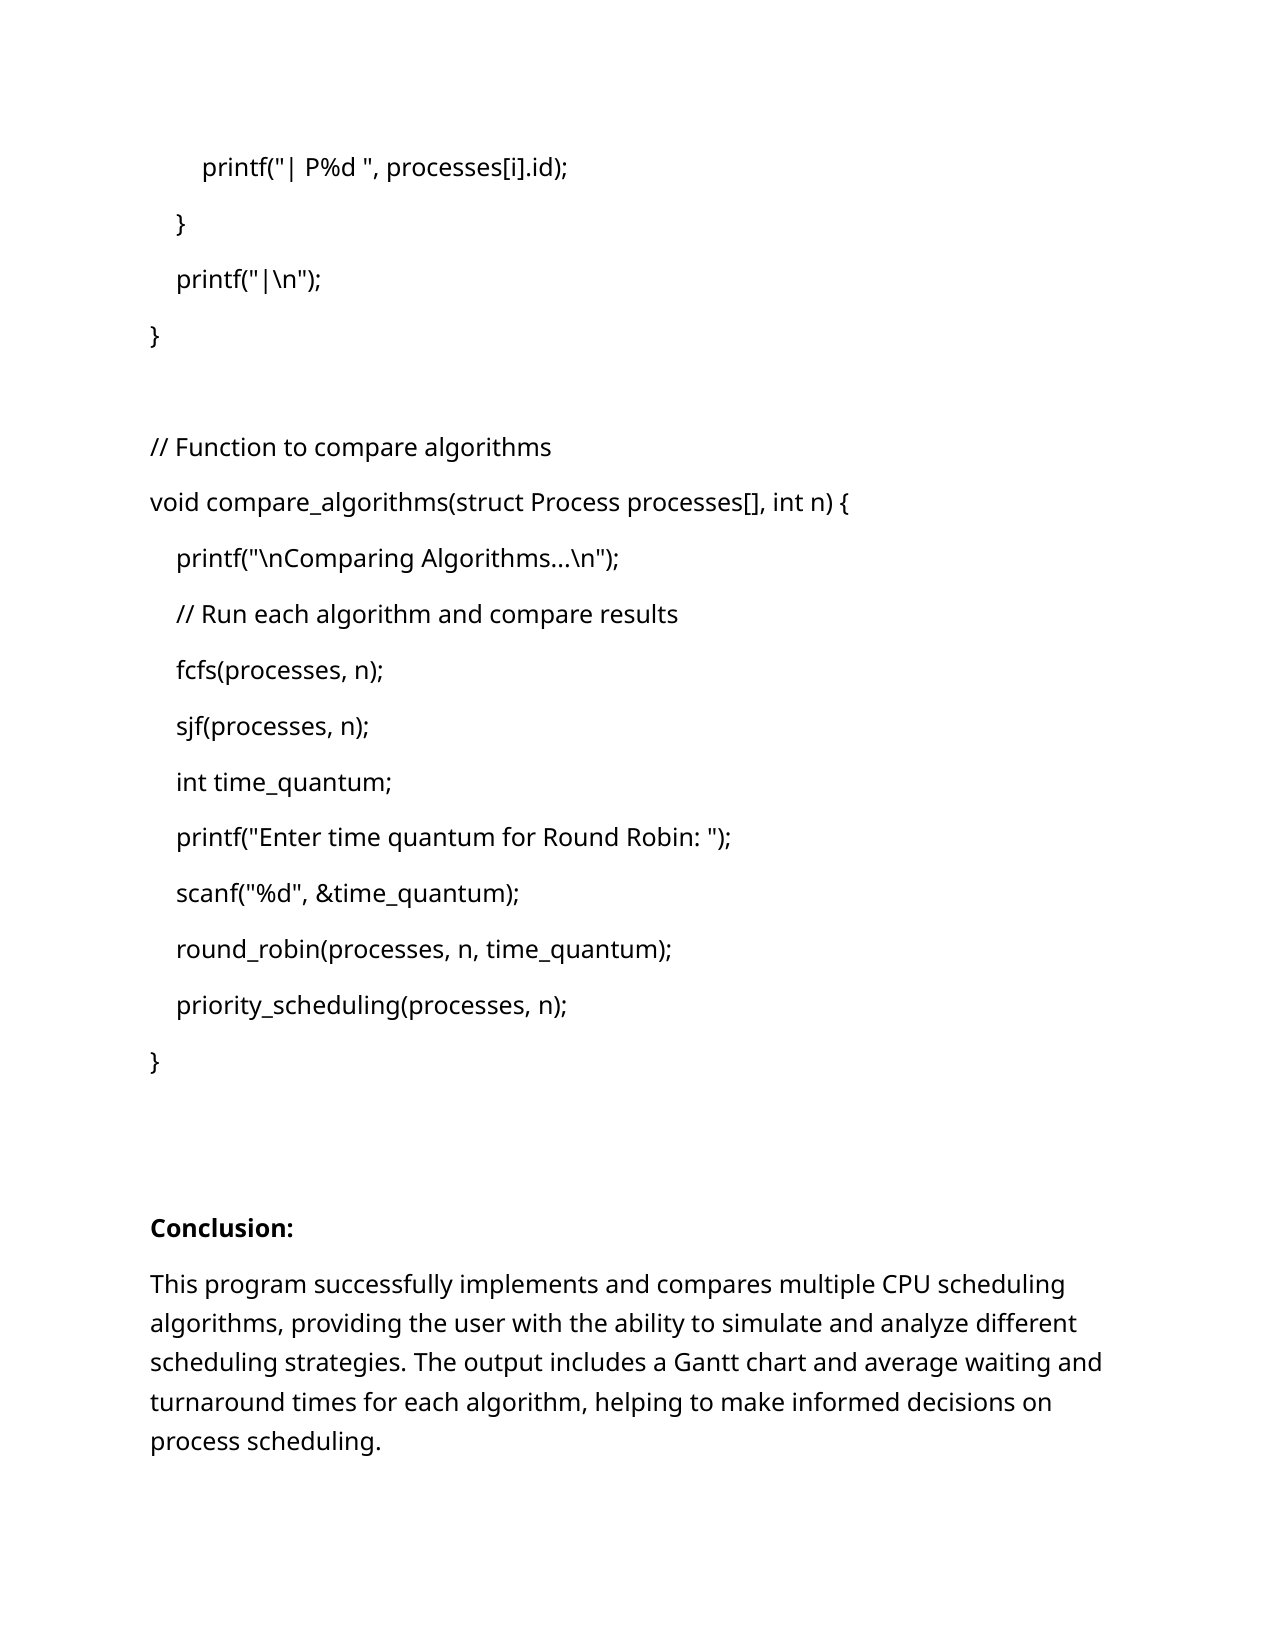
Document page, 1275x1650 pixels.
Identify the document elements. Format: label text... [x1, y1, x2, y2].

text int time_quantum; [150, 764, 1125, 798]
text // Function to compare algorithms [150, 429, 1125, 463]
text } [150, 1043, 1125, 1077]
text This program successfully implements and compares multiple CPU scheduling algorithms, providing the user with the ability to simulate and analyze different scheduling strategies. The output includes a Gantt chart and average waiting and turnaround times for each algorithm, helping to make informed decisions on process scheduling. [150, 1267, 1125, 1457]
text Conclusion: [150, 1211, 1125, 1245]
text printf("| P%d ", processes[i].id); [150, 150, 1125, 184]
text void compare_algorithms(struct Process processes[], int n) { [150, 485, 1125, 519]
text sjf(processes, n); [150, 708, 1125, 742]
text } [150, 206, 1125, 240]
text printf("Enter time quantum for Round Robin: "); [150, 820, 1125, 854]
text priority_scheduling(processes, n); [150, 987, 1125, 1022]
text printf("|\n"); [150, 262, 1125, 296]
text // Run each algorithm and compare results [150, 597, 1125, 631]
text fcfs(processes, n); [150, 652, 1125, 687]
text round_robin(processes, n, time_quantum); [150, 932, 1125, 966]
text } [150, 317, 1125, 352]
text scanf("%d", &time_quantum); [150, 876, 1125, 910]
text printf("\nComparing Algorithms...\n"); [150, 541, 1125, 575]
